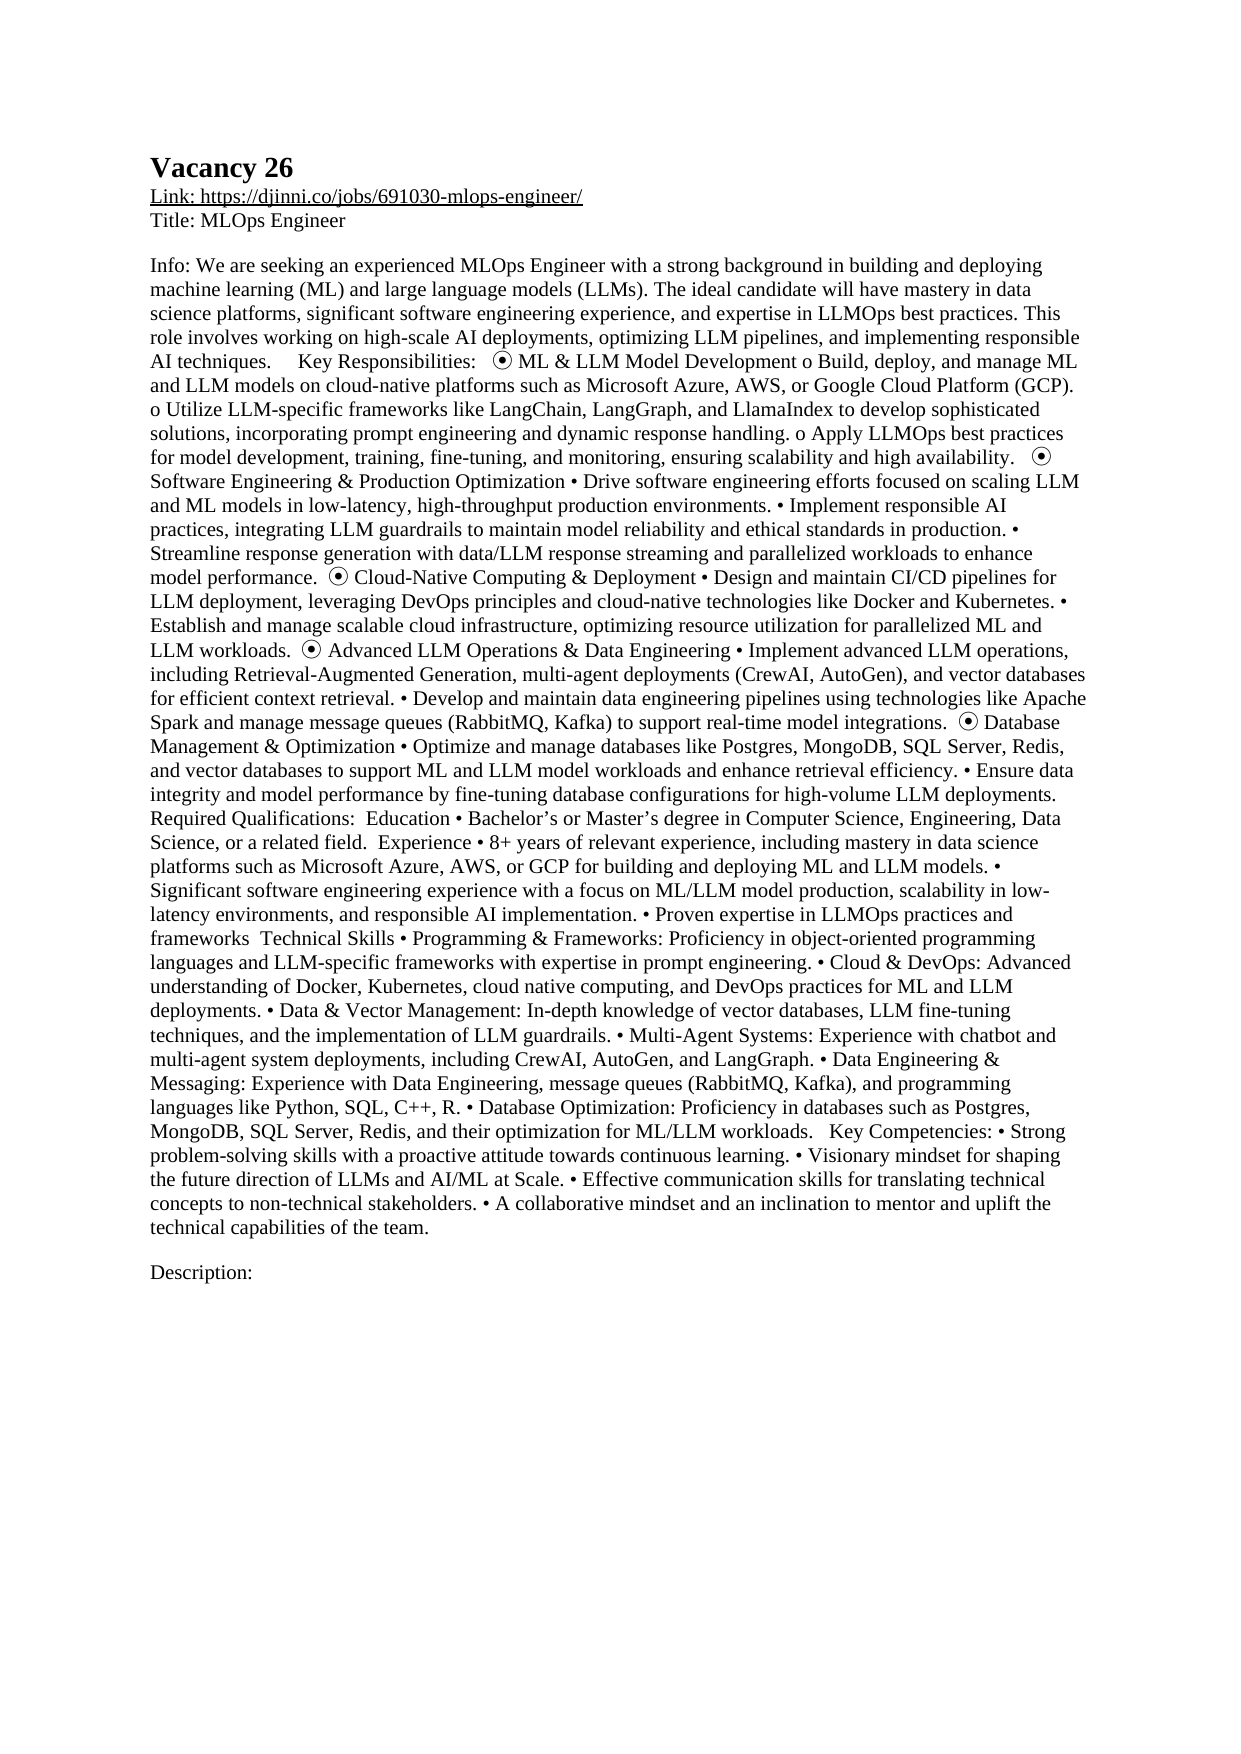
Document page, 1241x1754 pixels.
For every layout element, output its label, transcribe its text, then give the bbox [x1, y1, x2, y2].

text Title: MLOps Engineer [150, 208, 1090, 232]
text Link: https://djinni.co/jobs/691030-mlops-engineer/ [150, 183, 1090, 208]
text Vacancy 26 [150, 150, 1090, 183]
text Info: We are seeking an experienced MLOps Engineer with a strong background in building and deploying machine learning (ML) and large language models (LLMs). The ideal candidate will have mastery in data science platforms, significant software engineering experience, and expertise in LLMOps best practices. This role involves working on high-scale AI deployments, optimizing LLM pipelines, and implementing responsible AI techniques. Key Responsibilities: ⦿ ML & LLM Model Development o Build, deploy, and manage ML and LLM models on cloud-native platforms such as Microsoft Azure, AWS, or Google Cloud Platform (GCP). o Utilize LLM-specific frameworks like LangChain, LangGraph, and LlamaIndex to develop sophisticated solutions, incorporating prompt engineering and dynamic response handling. o Apply LLMOps best practices for model development, training, fine-tuning, and monitoring, ensuring scalability and high availability. ⦿ Software Engineering & Production Optimization • Drive software engineering efforts focused on scaling LLM and ML models in low-latency, high-throughput production environments. • Implement responsible AI practices, integrating LLM guardrails to maintain model reliability and ethical standards in production. • Streamline response generation with data/LLM response streaming and parallelized workloads to enhance model performance. ⦿ Cloud-Native Computing & Deployment • Design and maintain CI/CD pipelines for LLM deployment, leveraging DevOps principles and cloud-native technologies like Docker and Kubernetes. • Establish and manage scalable cloud infrastructure, optimizing resource utilization for parallelized ML and LLM workloads. ⦿ Advanced LLM Operations & Data Engineering • Implement advanced LLM operations, including Retrieval-Augmented Generation, multi-agent deployments (CrewAI, AutoGen), and vector databases for efficient context retrieval. • Develop and maintain data engineering pipelines using technologies like Apache Spark and manage message queues (RabbitMQ, Kafka) to support real-time model integrations. ⦿ Database Management & Optimization • Optimize and manage databases like Postgres, MongoDB, SQL Server, Redis, and vector databases to support ML and LLM model workloads and enhance retrieval efficiency. • Ensure data integrity and model performance by fine-tuning database configurations for high-volume LLM deployments. Required Qualifications: Education • Bachelor’s or Master’s degree in Computer Science, Engineering, Data Science, or a related field. Experience • 8+ years of relevant experience, including mastery in data science platforms such as Microsoft Azure, AWS, or GCP for building and deploying ML and LLM models. • Significant software engineering experience with a focus on ML/LLM model production, scalability in low-latency environments, and responsible AI implementation. • Proven expertise in LLMOps practices and frameworks Technical Skills • Programming & Frameworks: Proficiency in object-oriented programming languages and LLM-specific frameworks with expertise in prompt engineering. • Cloud & DevOps: Advanced understanding of Docker, Kubernetes, cloud native computing, and DevOps practices for ML and LLM deployments. • Data & Vector Management: In-depth knowledge of vector databases, LLM fine-tuning techniques, and the implementation of LLM guardrails. • Multi-Agent Systems: Experience with chatbot and multi-agent system deployments, including CrewAI, AutoGen, and LangGraph. • Data Engineering & Messaging: Experience with Data Engineering, message queues (RabbitMQ, Kafka), and programming languages like Python, SQL, C++, R. • Database Optimization: Proficiency in databases such as Postgres, MongoDB, SQL Server, Redis, and their optimization for ML/LLM workloads. Key Competencies: • Strong problem-solving skills with a proactive attitude towards continuous learning. • Visionary mindset for shaping the future direction of LLMs and AI/ML at Scale. • Effective communication skills for translating technical concepts to non-technical stakeholders. • A collaborative mindset and an inclination to mentor and uplift the technical capabilities of the team. [150, 252, 1090, 1239]
text Description: [150, 1260, 1090, 1284]
